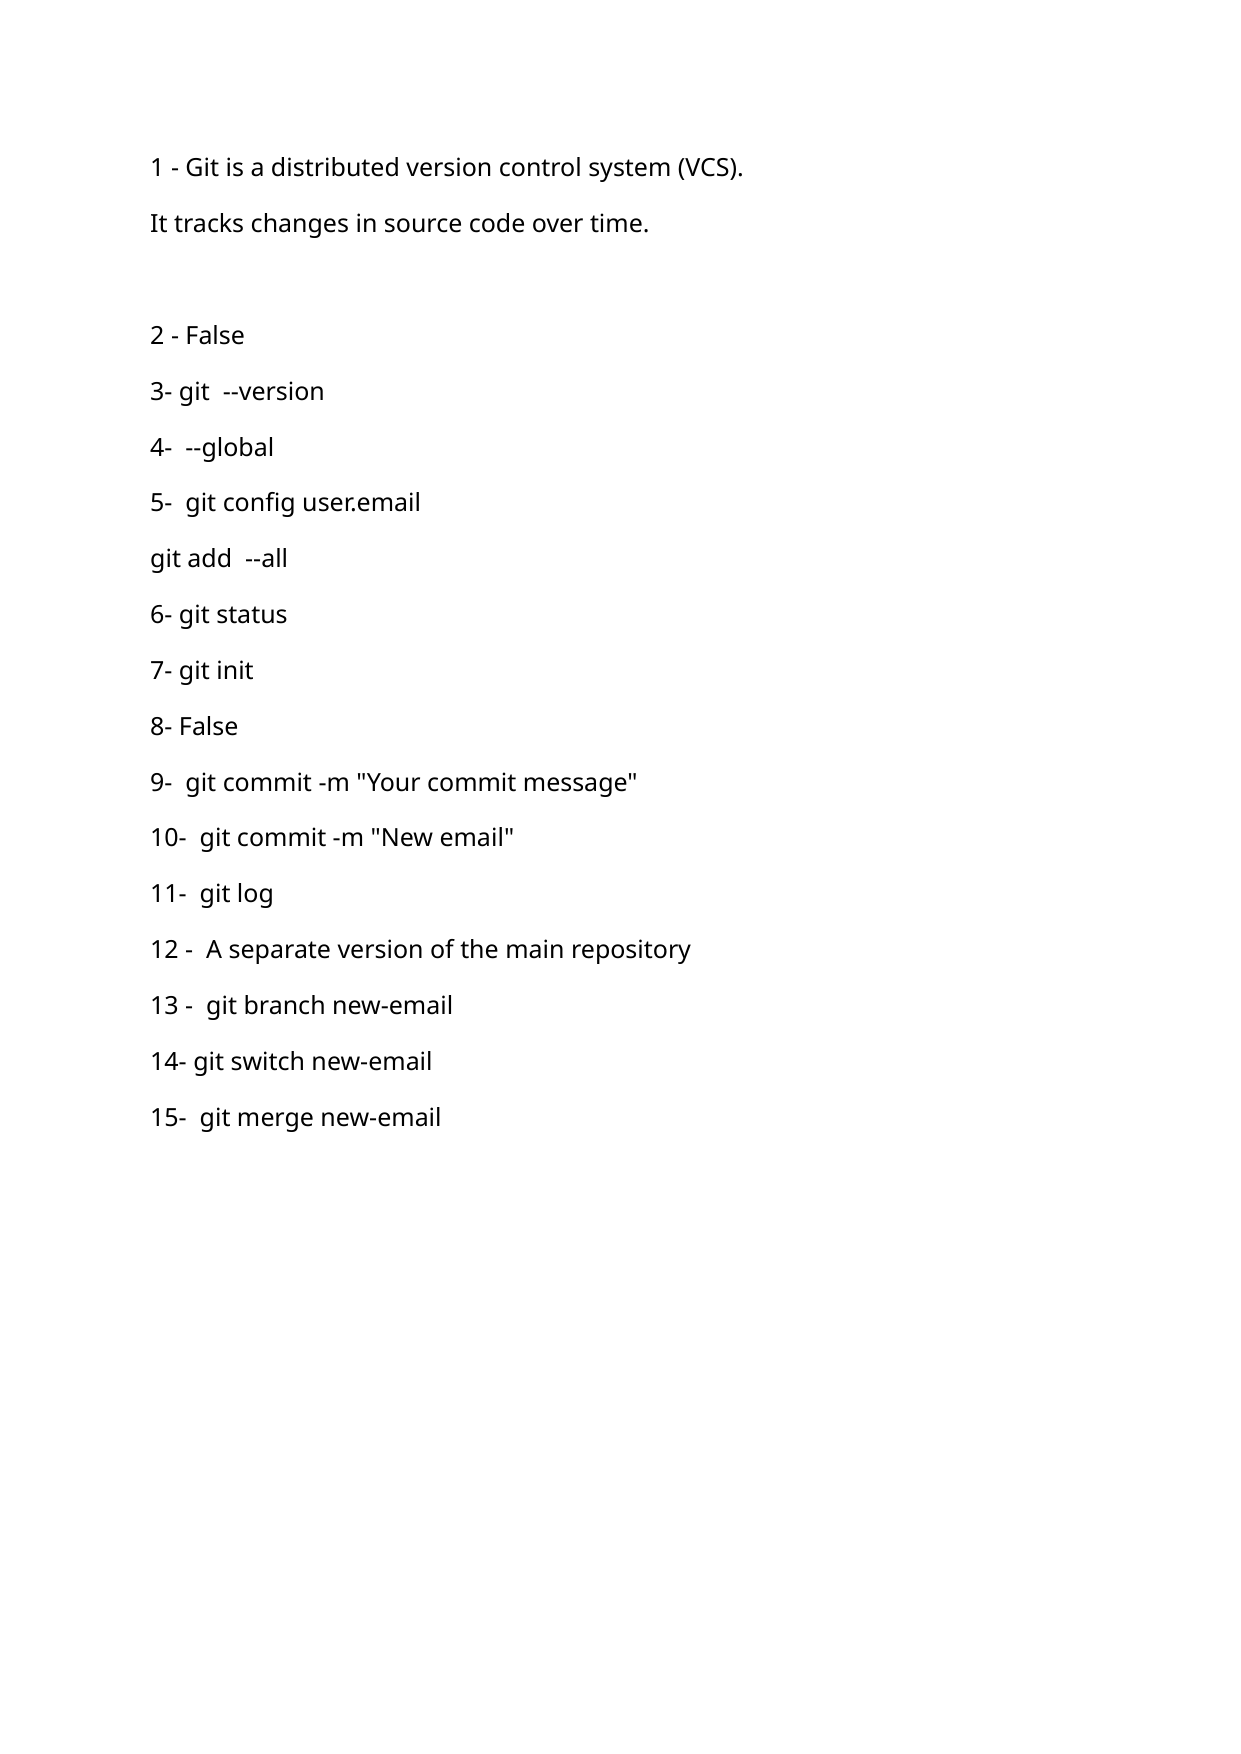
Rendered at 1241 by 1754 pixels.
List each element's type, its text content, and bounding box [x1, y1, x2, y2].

text 10- git commit -m "New email" [150, 820, 1090, 854]
text 7- git init [150, 652, 1090, 687]
text 11- git log [150, 876, 1090, 910]
text git add --all [150, 541, 1090, 575]
text 14- git switch new-email [150, 1043, 1090, 1077]
text 15- git merge new-email [150, 1099, 1090, 1133]
text 1 - Git is a distributed version control system (VCS). [150, 150, 1090, 184]
text 12 - A separate version of the main repository [150, 932, 1090, 966]
text 2 - False [150, 317, 1090, 352]
text 9- git commit -m "Your commit message" [150, 764, 1090, 798]
text It tracks changes in source code over time. [150, 206, 1090, 240]
text 13 - git branch new-email [150, 987, 1090, 1022]
text 5- git config user.email [150, 485, 1090, 519]
text 4- --global [150, 429, 1090, 463]
text 3- git --version [150, 373, 1090, 407]
text 6- git status [150, 597, 1090, 631]
text 8- False [150, 708, 1090, 742]
